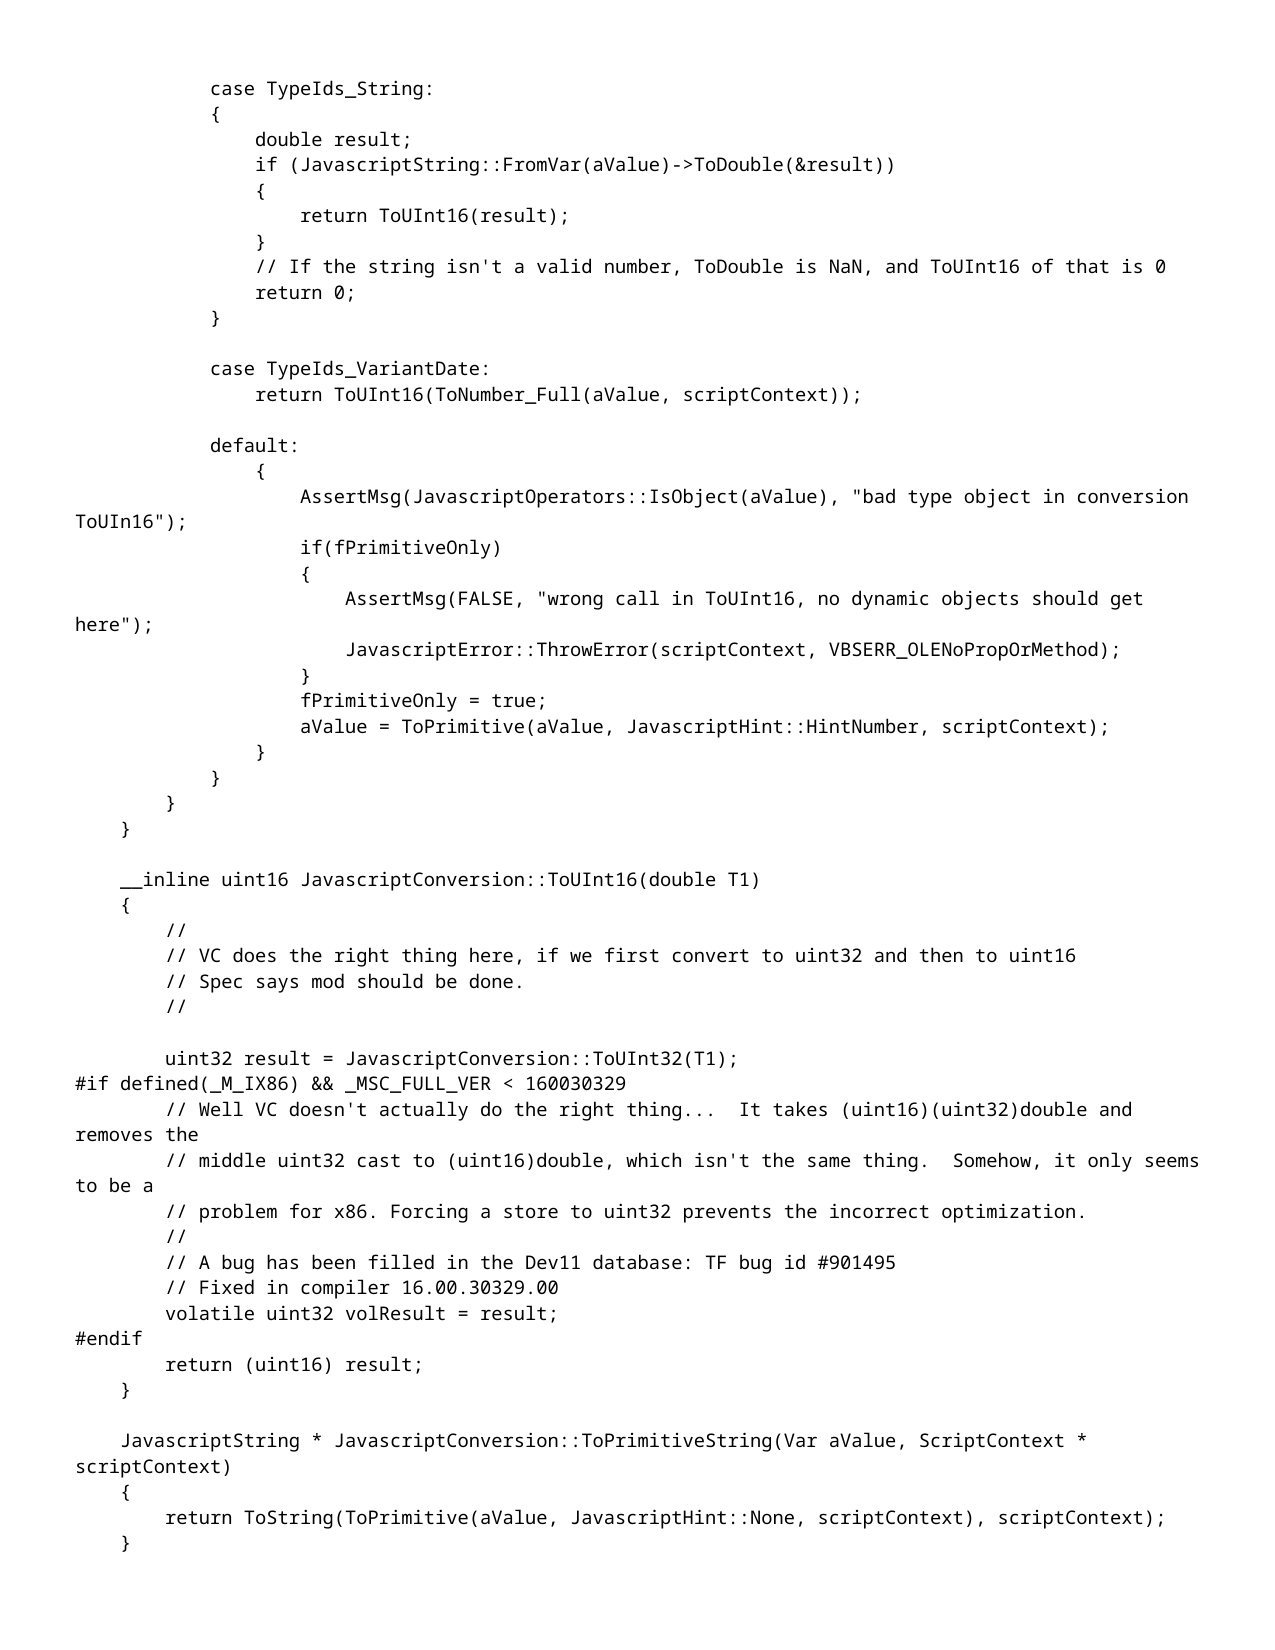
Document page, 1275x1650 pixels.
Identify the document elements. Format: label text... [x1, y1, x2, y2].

text } [75, 815, 1200, 841]
text JavascriptString * JavascriptConversion::ToPrimitiveString(Var aValue, ScriptContext * scriptContext) [75, 1428, 1200, 1479]
text return 0; [75, 279, 1200, 305]
text AssertMsg(FALSE, "wrong call in ToUInt16, no dynamic objects should get here"); [75, 585, 1200, 636]
text // If the string isn't a valid number, ToDouble is NaN, and ToUInt16 of that is 0 [75, 254, 1200, 279]
text // Well VC doesn't actually do the right thing... It takes (uint16)(uint32)double and removes the [75, 1096, 1200, 1147]
text #endif [75, 1326, 1200, 1351]
text { [75, 892, 1200, 917]
text return ToUInt16(result); [75, 203, 1200, 228]
text { [75, 177, 1200, 203]
text if (JavascriptString::FromVar(aValue)->ToDouble(&result)) [75, 152, 1200, 177]
text } [75, 662, 1200, 687]
text } [75, 789, 1200, 815]
text // [75, 1223, 1200, 1249]
text volatile uint32 volResult = result; [75, 1300, 1200, 1326]
text return (uint16) result; [75, 1351, 1200, 1377]
text { [75, 560, 1200, 585]
text case TypeIds_VariantDate: [75, 356, 1200, 381]
text } [75, 738, 1200, 764]
text __inline uint16 JavascriptConversion::ToUInt16(double T1) [75, 866, 1200, 892]
text #if defined(_M_IX86) && _MSC_FULL_VER < 160030329 [75, 1070, 1200, 1096]
text double result; [75, 126, 1200, 152]
text uint32 result = JavascriptConversion::ToUInt32(T1); [75, 1045, 1200, 1070]
text } [75, 228, 1200, 254]
text aValue = ToPrimitive(aValue, JavascriptHint::HintNumber, scriptContext); [75, 713, 1200, 738]
text if(fPrimitiveOnly) [75, 534, 1200, 560]
text AssertMsg(JavascriptOperators::IsObject(aValue), "bad type object in conversion ToUIn16"); [75, 483, 1200, 534]
text } [75, 1530, 1200, 1555]
text JavascriptError::ThrowError(scriptContext, VBSERR_OLENoPropOrMethod); [75, 636, 1200, 662]
text return ToString(ToPrimitive(aValue, JavascriptHint::None, scriptContext), scriptContext); [75, 1504, 1200, 1530]
text { [75, 458, 1200, 483]
text // [75, 994, 1200, 1019]
text // middle uint32 cast to (uint16)double, which isn't the same thing. Somehow, it only seems to be a [75, 1147, 1200, 1198]
text { [75, 1479, 1200, 1504]
text case TypeIds_String: [75, 75, 1200, 101]
text // Spec says mod should be done. [75, 968, 1200, 994]
text default: [75, 432, 1200, 458]
text // problem for x86. Forcing a store to uint32 prevents the incorrect optimization. [75, 1198, 1200, 1223]
text // [75, 917, 1200, 943]
text } [75, 305, 1200, 330]
text fPrimitiveOnly = true; [75, 687, 1200, 713]
text return ToUInt16(ToNumber_Full(aValue, scriptContext)); [75, 381, 1200, 407]
text } [75, 764, 1200, 789]
text { [75, 101, 1200, 126]
text // VC does the right thing here, if we first convert to uint32 and then to uint16 [75, 943, 1200, 968]
text // A bug has been filled in the Dev11 database: TF bug id #901495 [75, 1249, 1200, 1274]
text } [75, 1377, 1200, 1402]
text // Fixed in compiler 16.00.30329.00 [75, 1274, 1200, 1300]
